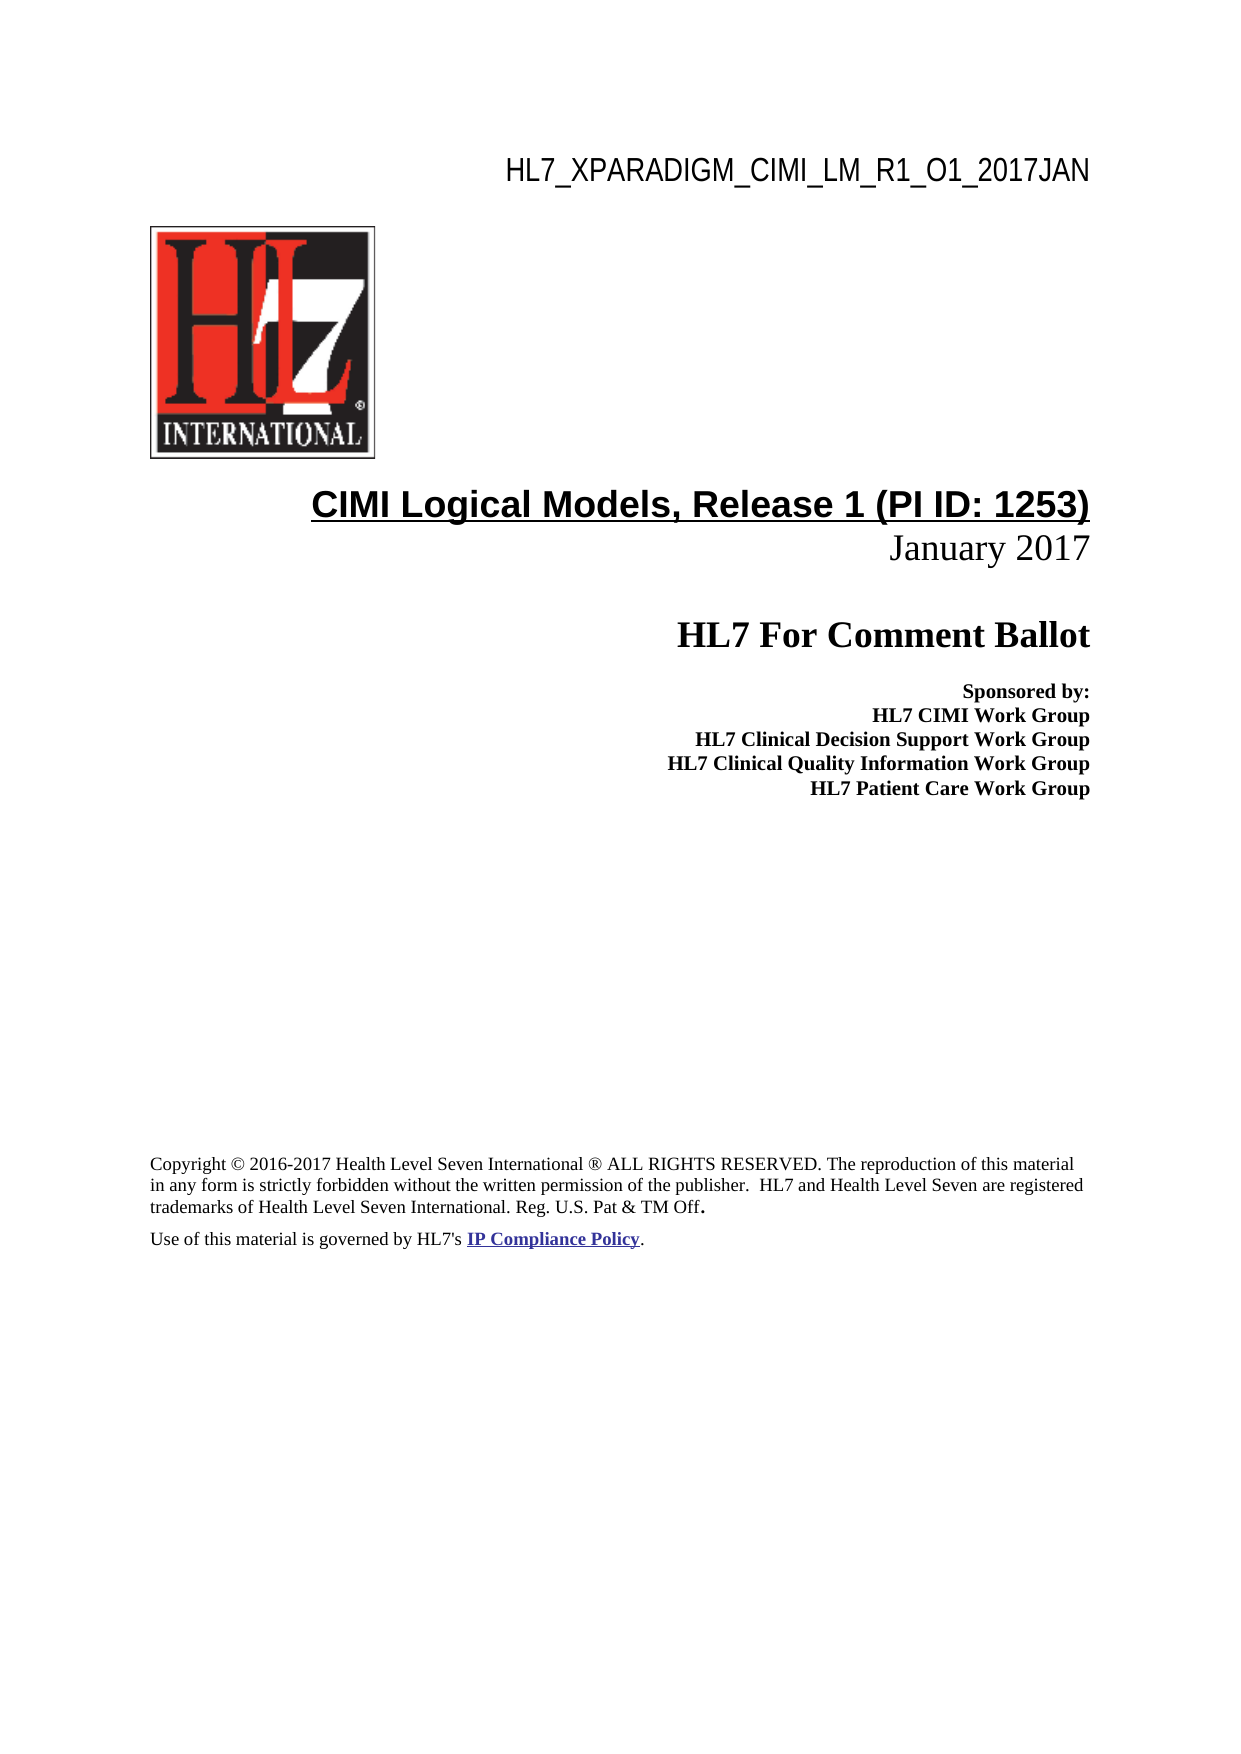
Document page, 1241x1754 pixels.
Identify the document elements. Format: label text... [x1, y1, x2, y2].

text Sponsored by: HL7 CIMI Work Group [150, 679, 1090, 727]
text HL7 Clinical Decision Support Work Group [150, 727, 1090, 751]
text Copyright © 2016-2017 Health Level Seven International ® ALL RIGHTS RESERVED. The reproduction of this material in any form is strictly forbidden without the written permission of the publisher. HL7 and Health Level Seven are registered trademarks of Health Level Seven International. Reg. U.S. Pat & TM Off. [150, 1153, 1090, 1217]
text HL7 Clinical Quality Information Work Group [150, 751, 1090, 775]
text HL7 Patient Care Work Group [150, 775, 1090, 799]
text January 2017 [150, 526, 1090, 569]
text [150, 1228, 1090, 1249]
text HL7_XPARADIGM_CIMI_LM_R1_O1_2017JAN [150, 150, 1090, 188]
text CIMI Logical Models, Release 1 (PI ID: 1253) [150, 483, 1090, 526]
text HL7 For Comment Ballot [150, 612, 1090, 655]
picture [150, 226, 375, 459]
